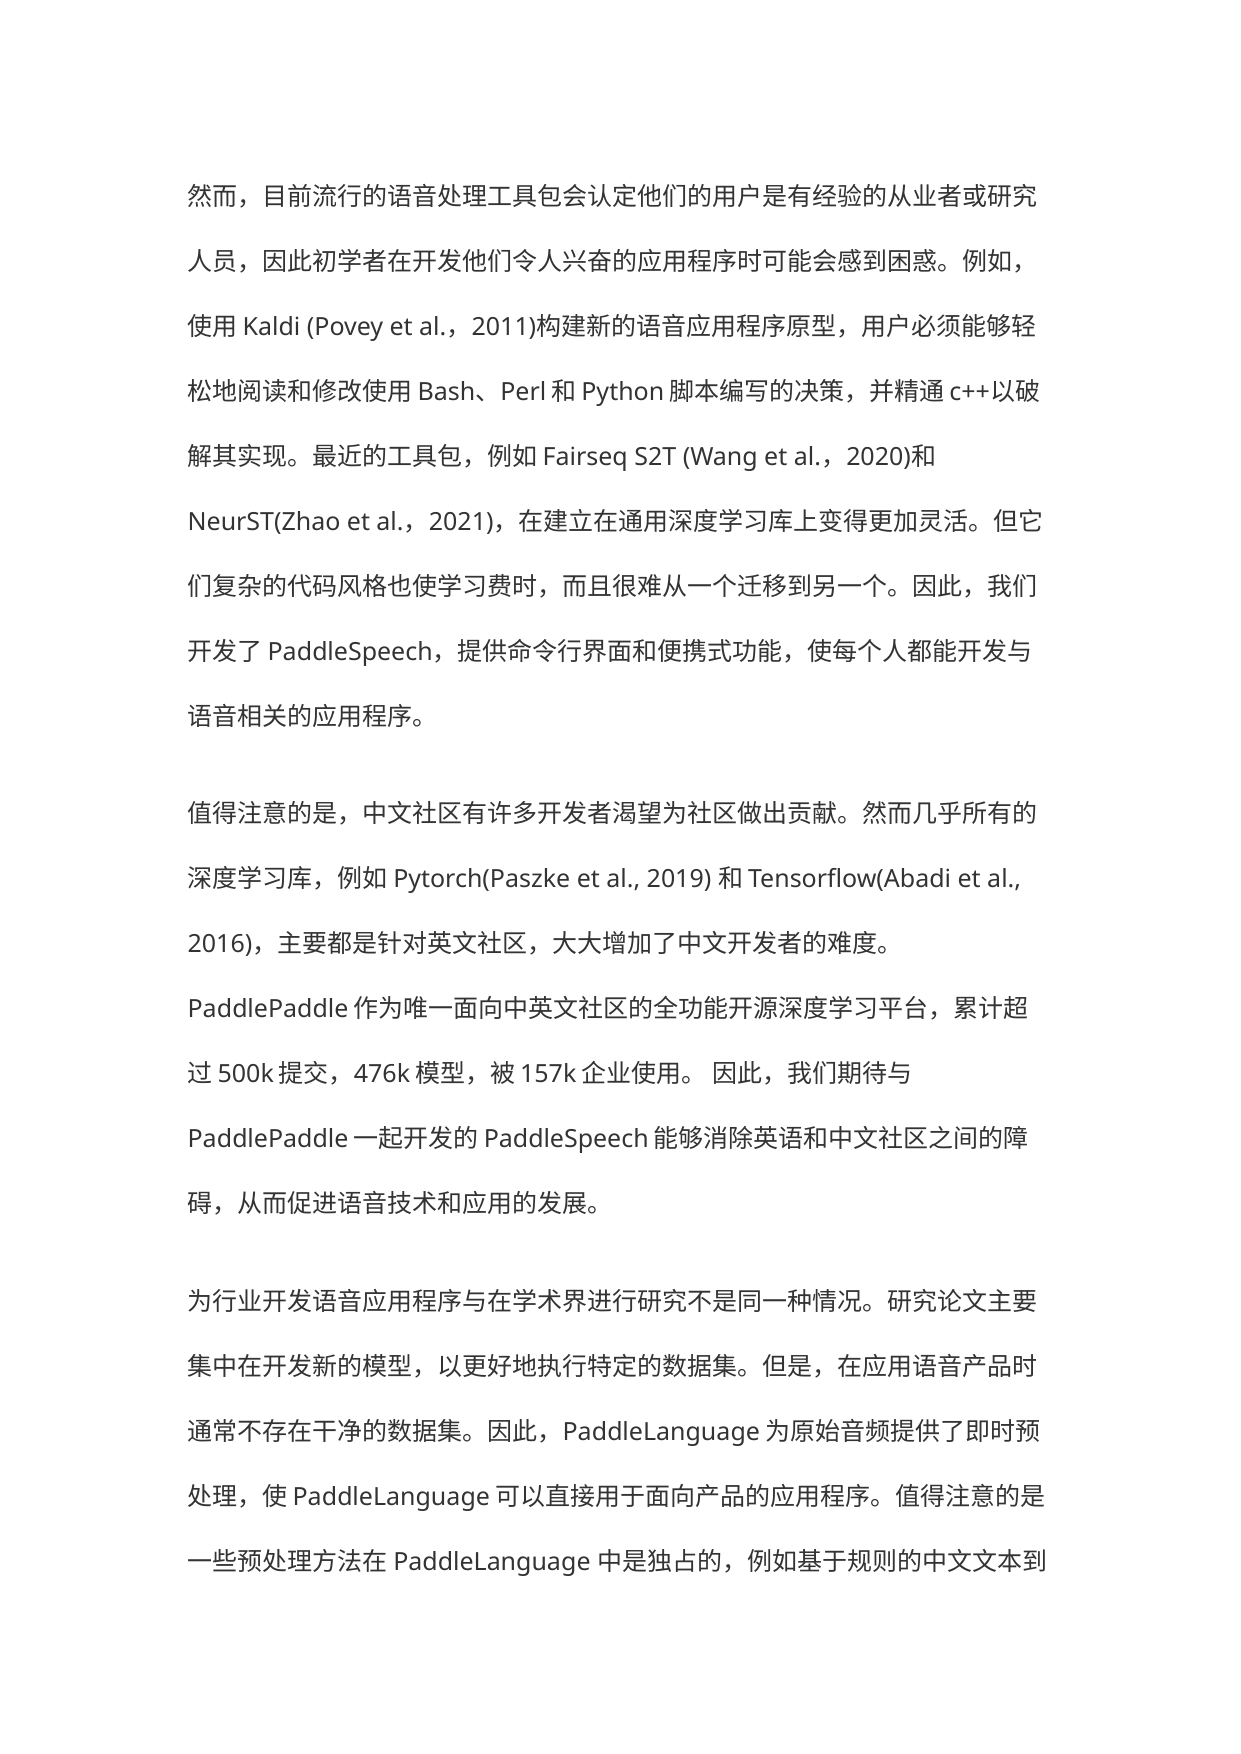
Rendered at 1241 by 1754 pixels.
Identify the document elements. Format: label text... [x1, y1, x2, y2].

text 值得注意的是，中文社区有许多开发者渴望为社区做出贡献。然而几乎所有的深度学习库，例如 Pytorch(Paszke et al., 2019) 和Tensorflow(Abadi et al., 2016)，主要都是针对英文社区，大大增加了中文开发者的难度。PaddlePaddle作为唯一面向中英文社区的全功能开源深度学习平台，累计超过500k提交，476k模型，被157k企业使用。 因此，我们期待与PaddlePaddle一起开发的PaddleSpeech能够消除英语和中文社区之间的障碍，从而促进语音技术和应用的发展。 [187, 779, 1053, 1234]
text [187, 1267, 1053, 1592]
text 然而，目前流行的语音处理工具包会认定他们的用户是有经验的从业者或研究人员，因此初学者在开发他们令人兴奋的应用程序时可能会感到困惑。例如，使用Kaldi (Povey et al.，2011)构建新的语音应用程序原型，用户必须能够轻松地阅读和修改使用Bash、Perl和Python脚本编写的决策，并精通c++以破解其实现。最近的工具包，例如Fairseq S2T (Wang et al.，2020)和NeurST(Zhao et al.，2021)，在建立在通用深度学习库上变得更加灵活。但它们复杂的代码风格也使学习费时，而且很难从一个迁移到另一个。因此，我们开发了PaddleSpeech，提供命令行界面和便携式功能，使每个人都能开发与语音相关的应用程序。 [187, 162, 1053, 747]
